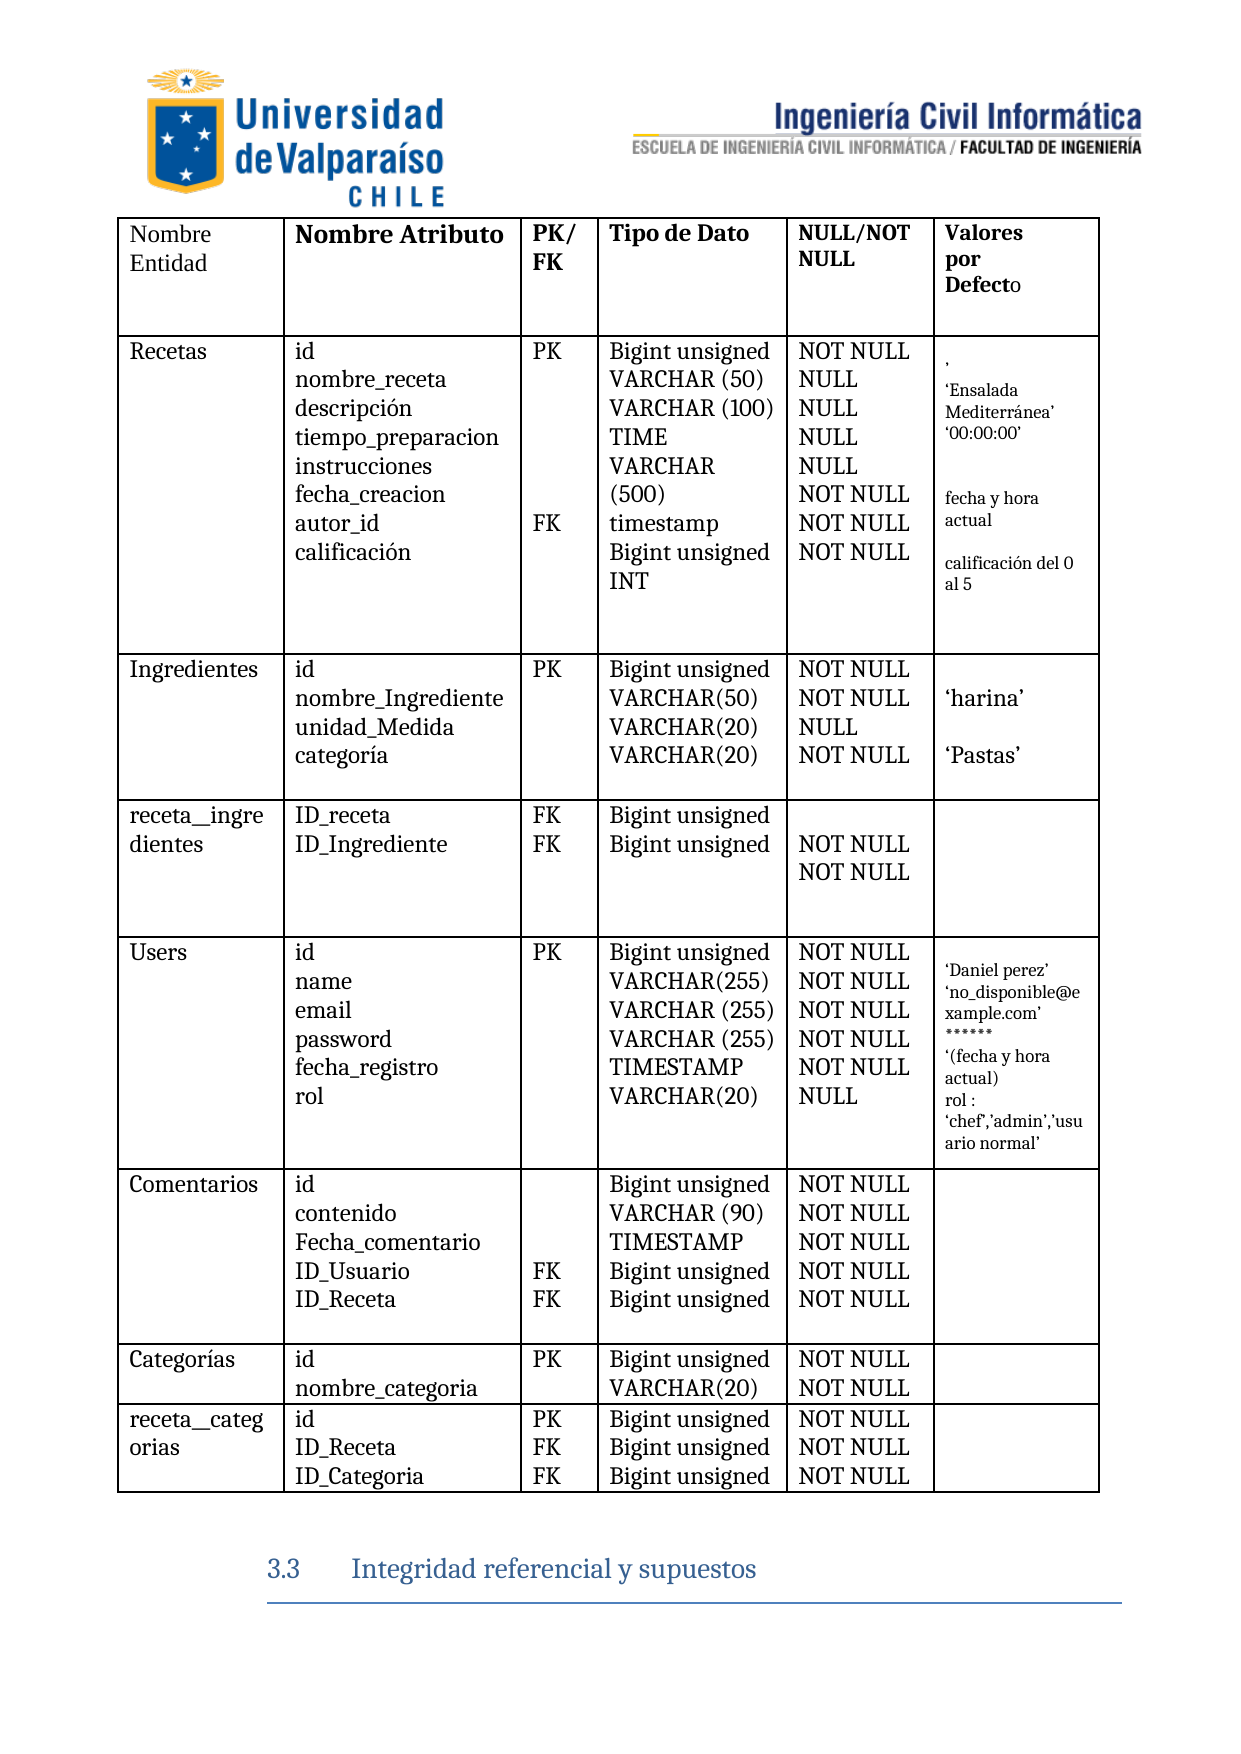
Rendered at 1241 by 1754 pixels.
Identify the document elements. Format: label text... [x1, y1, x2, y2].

picture [136, 56, 455, 217]
list Integridad referencial y supuestos [267, 1552, 1122, 1602]
picture [632, 83, 1149, 155]
